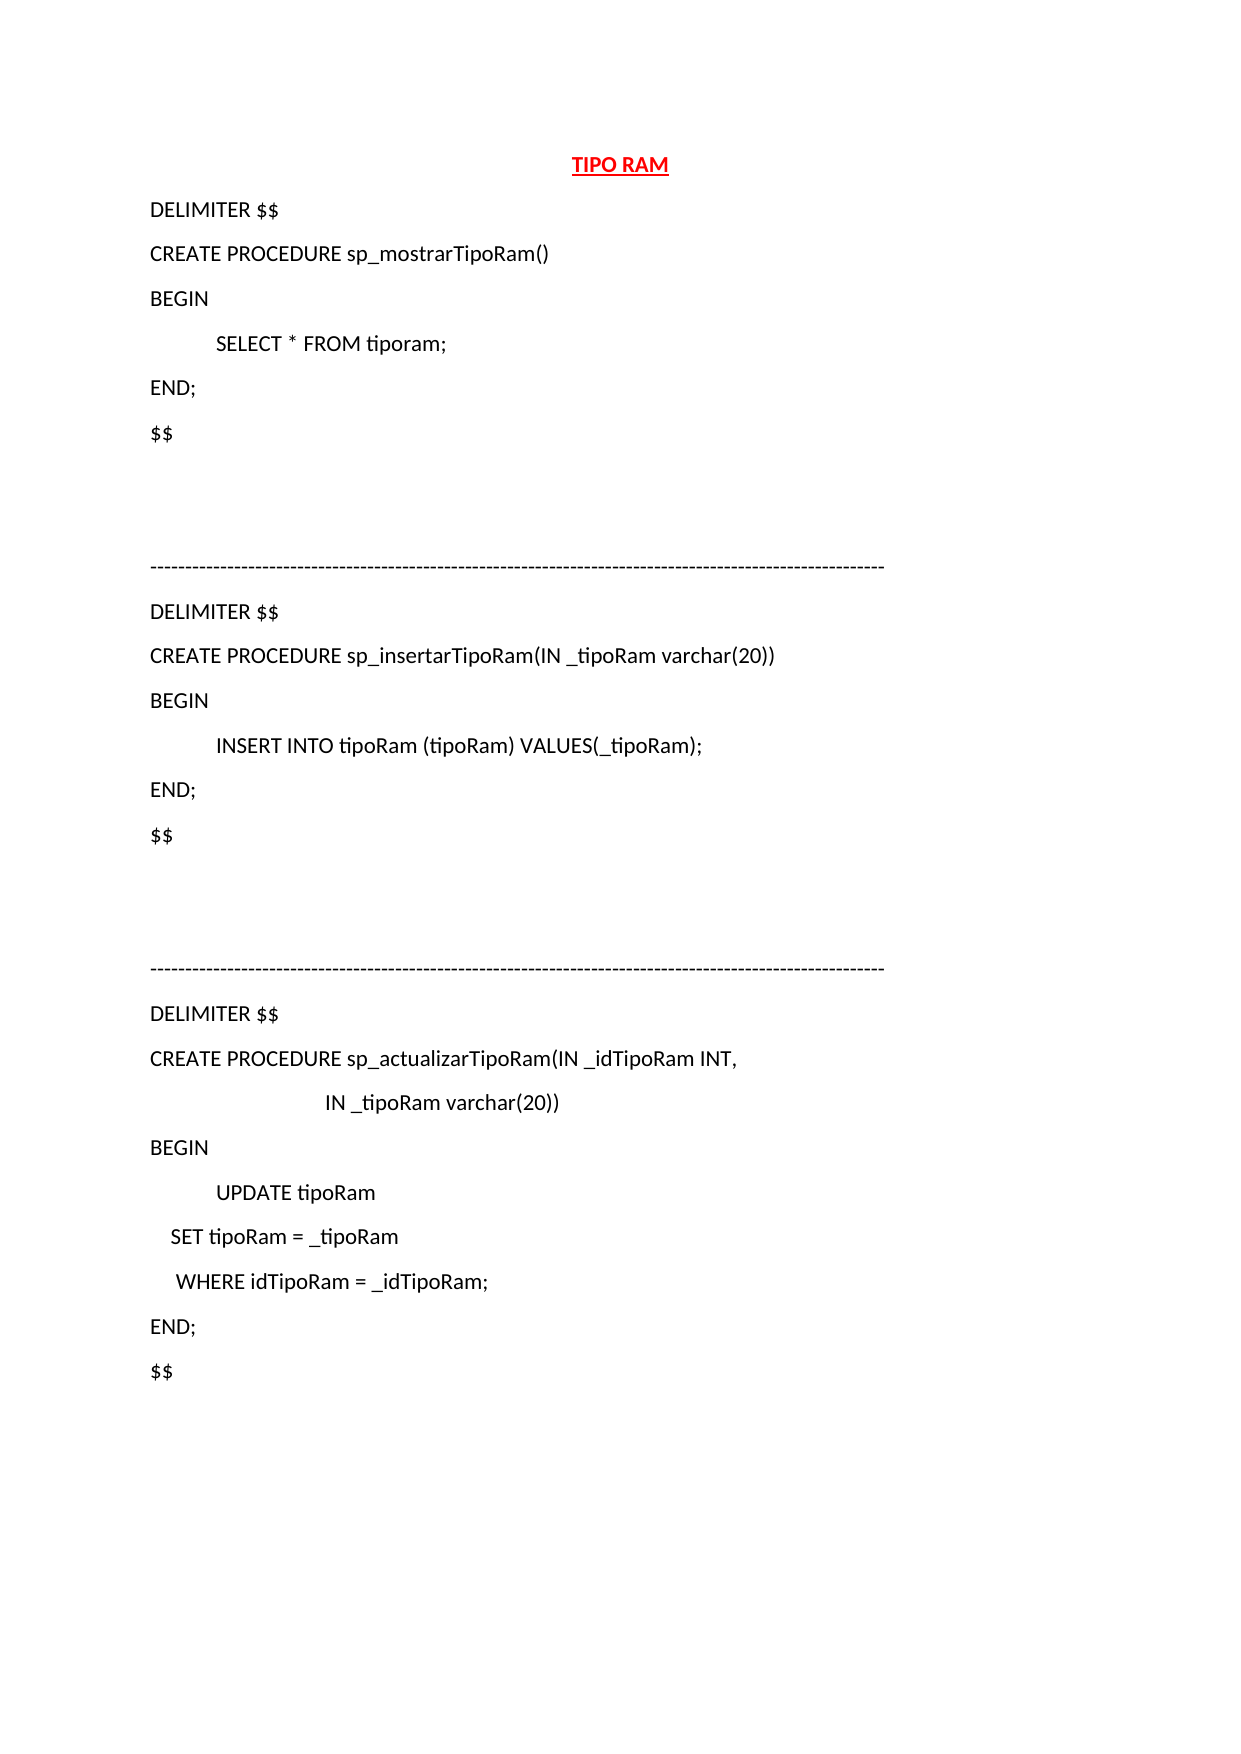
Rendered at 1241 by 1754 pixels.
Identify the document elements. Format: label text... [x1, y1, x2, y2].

text WHERE idTipoRam = _idTipoRam; [150, 1267, 1090, 1295]
text SELECT * FROM tiporam; [150, 329, 1090, 357]
text BEGIN [150, 1133, 1090, 1161]
text DELIMITER $$ [150, 999, 1090, 1027]
text IN _tipoRam varchar(20)) [150, 1088, 1090, 1116]
text CREATE PROCEDURE sp_actualizarTipoRam(IN _idTipoRam INT, [150, 1044, 1090, 1072]
text CREATE PROCEDURE sp_insertarTipoRam(IN _tipoRam varchar(20)) [150, 642, 1090, 669]
text INSERT INTO tipoRam (tipoRam) VALUES(_tipoRam); [150, 731, 1090, 759]
text END; [150, 1312, 1090, 1340]
text $$ [150, 1357, 1090, 1384]
text BEGIN [150, 686, 1090, 714]
text END; [150, 776, 1090, 804]
text DELIMITER $$ [150, 597, 1090, 625]
text UPDATE tipoRam [150, 1178, 1090, 1206]
text $$ [150, 418, 1090, 446]
text END; [150, 373, 1090, 401]
text BEGIN [150, 284, 1090, 312]
text CREATE PROCEDURE sp_mostrarTipoRam() [150, 239, 1090, 267]
text TIPO RAM [150, 150, 1090, 178]
text DELIMITER $$ [150, 195, 1090, 223]
text --------------------------------------------------------------------------------------------------------- [150, 954, 1090, 982]
text SET tipoRam = _tipoRam [150, 1222, 1090, 1251]
text $$ [150, 820, 1090, 848]
text --------------------------------------------------------------------------------------------------------- [150, 552, 1090, 580]
